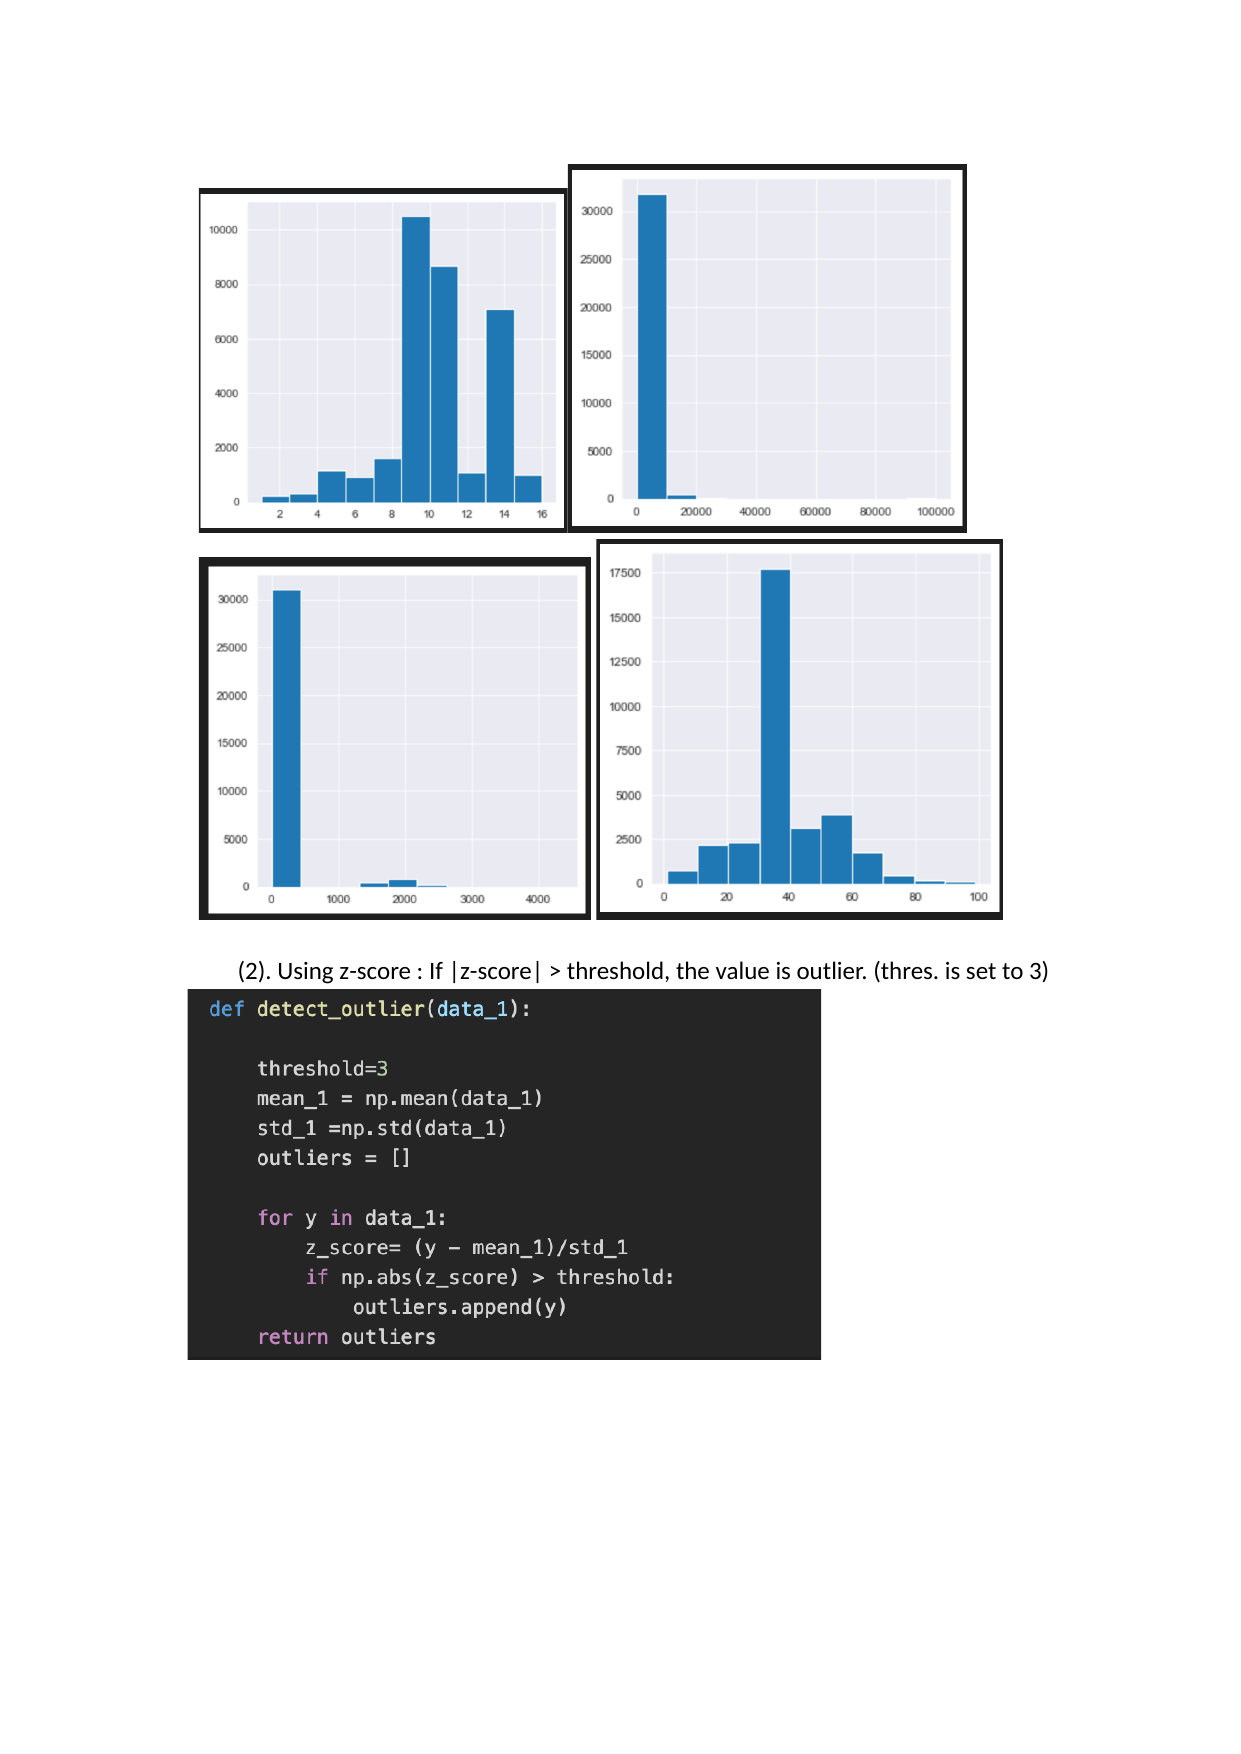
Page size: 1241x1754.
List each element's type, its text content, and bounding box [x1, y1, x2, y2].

picture [596, 539, 1003, 920]
picture [187, 989, 822, 1360]
text (2). Using z-score : If |z-score| > threshold, the value is outlier. (thres. is set to 3) [187, 952, 1053, 989]
picture [198, 164, 967, 533]
picture [198, 557, 591, 920]
